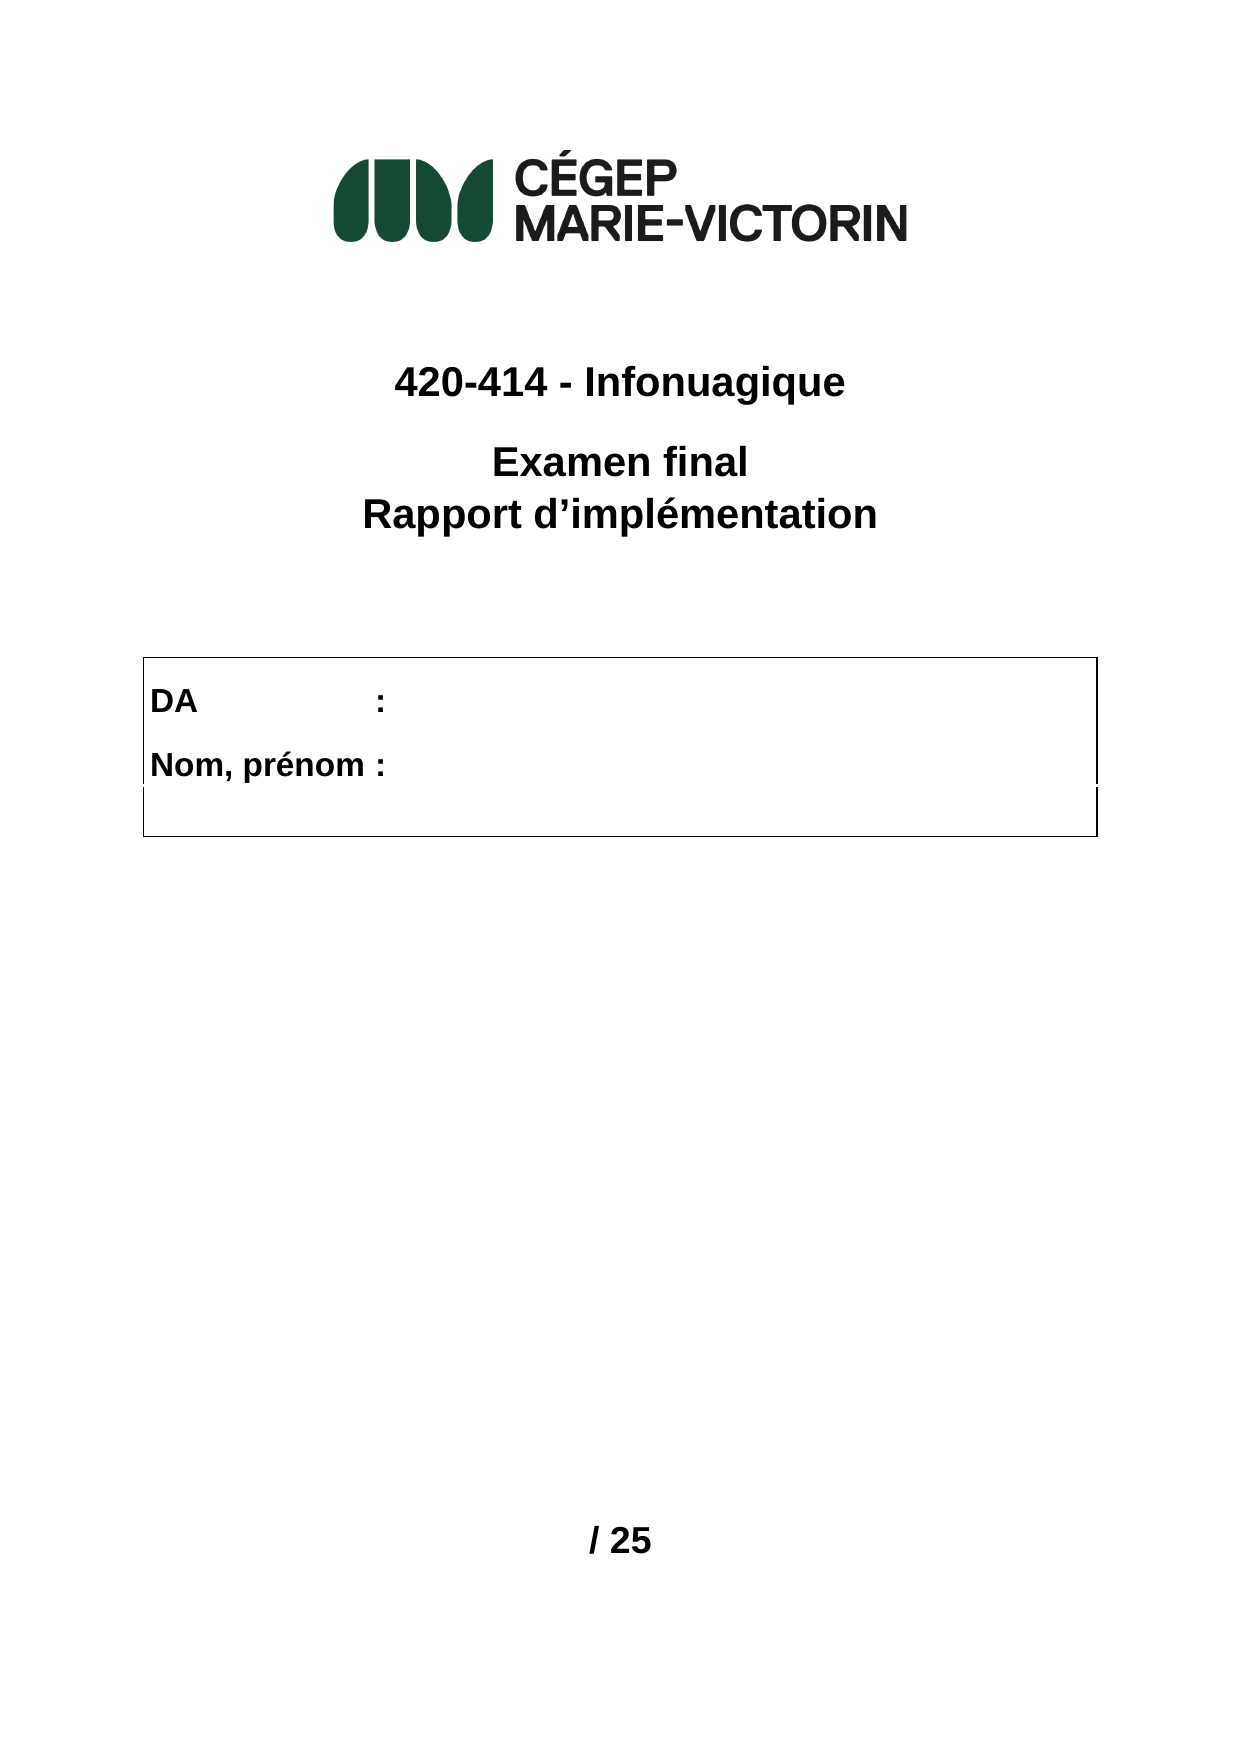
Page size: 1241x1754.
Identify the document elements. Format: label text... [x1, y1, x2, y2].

text / 25 [150, 1518, 1090, 1561]
text Rapport d’implémentation [150, 489, 1090, 537]
text Examen final [150, 438, 1090, 486]
picture [333, 150, 907, 242]
text 420-414 - Infonuagique [150, 357, 1090, 405]
text DA : [144, 658, 1096, 719]
text Nom, prénom : [144, 721, 1096, 784]
